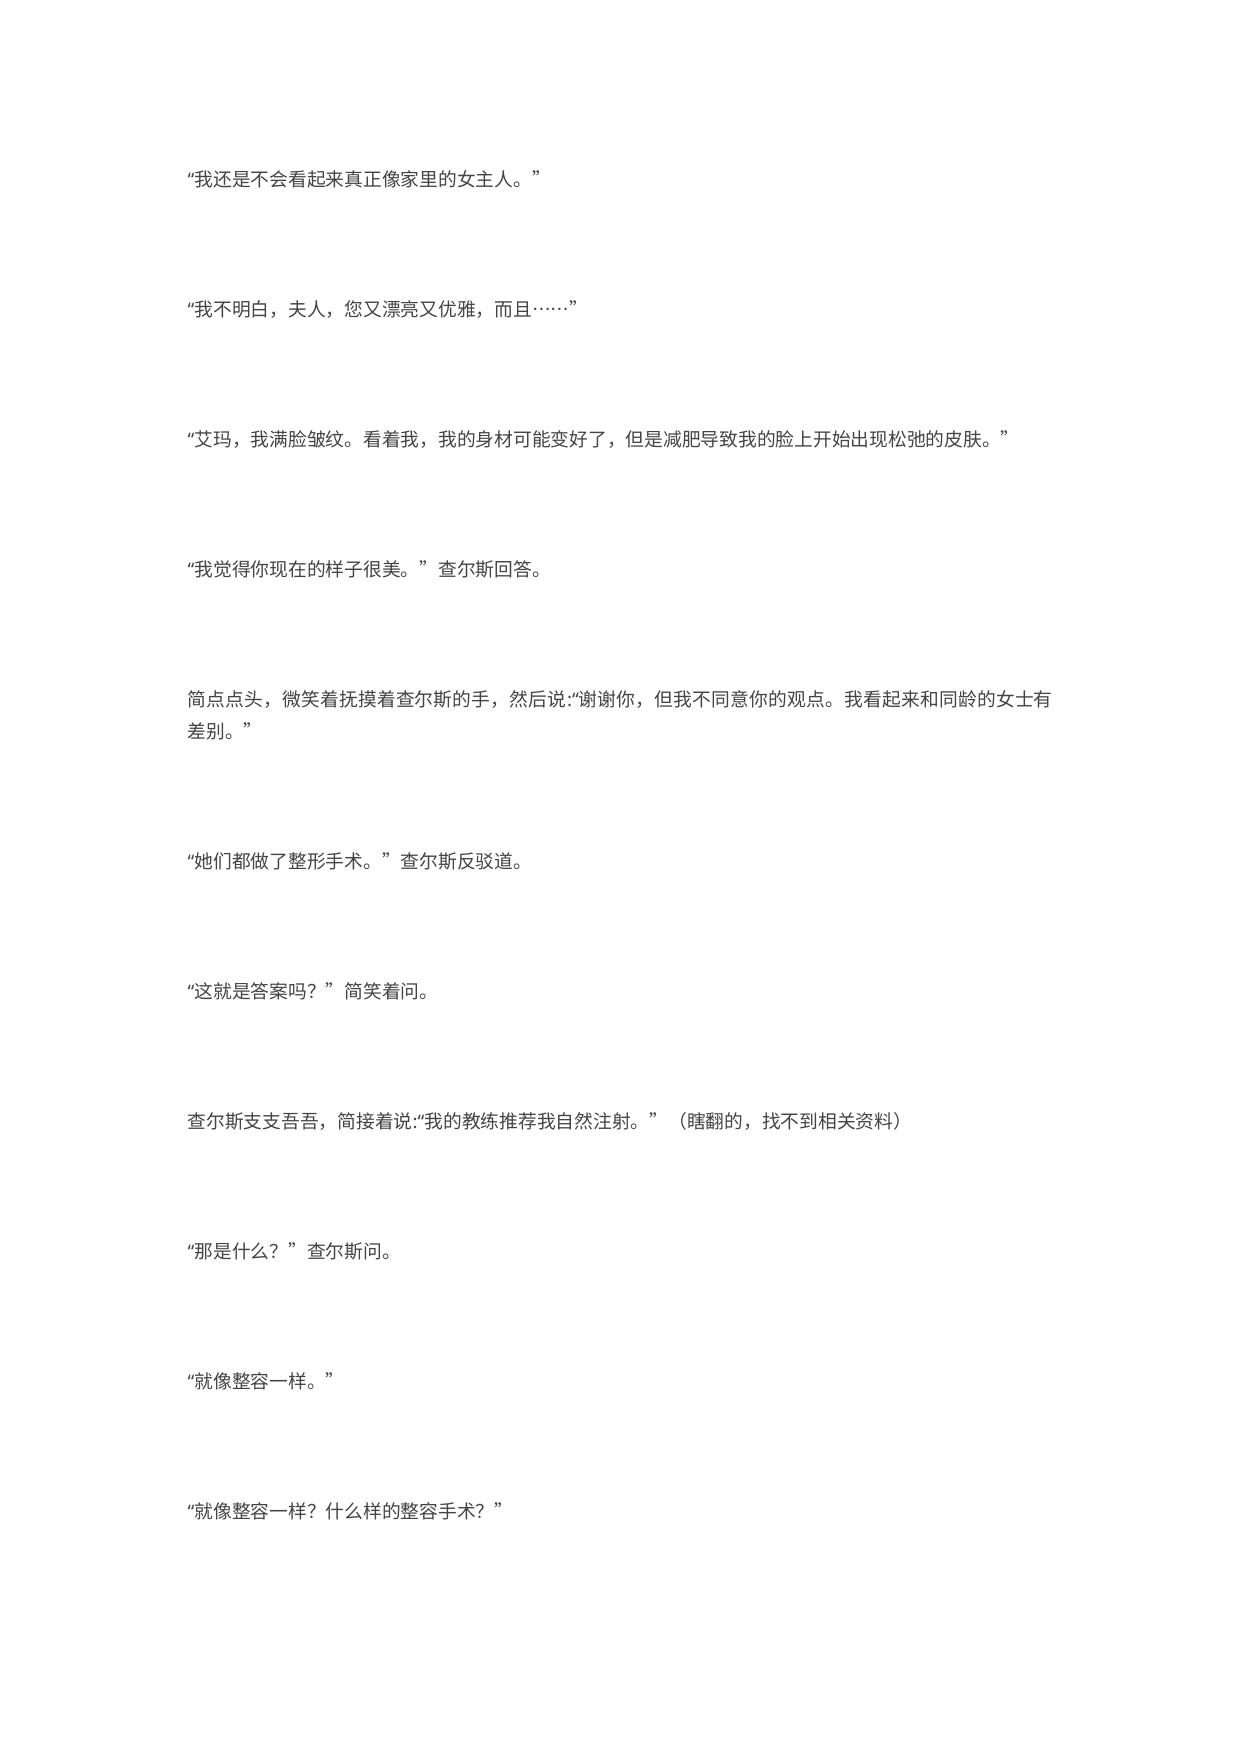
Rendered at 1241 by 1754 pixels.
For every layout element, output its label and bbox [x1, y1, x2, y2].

text [187, 162, 1053, 1592]
